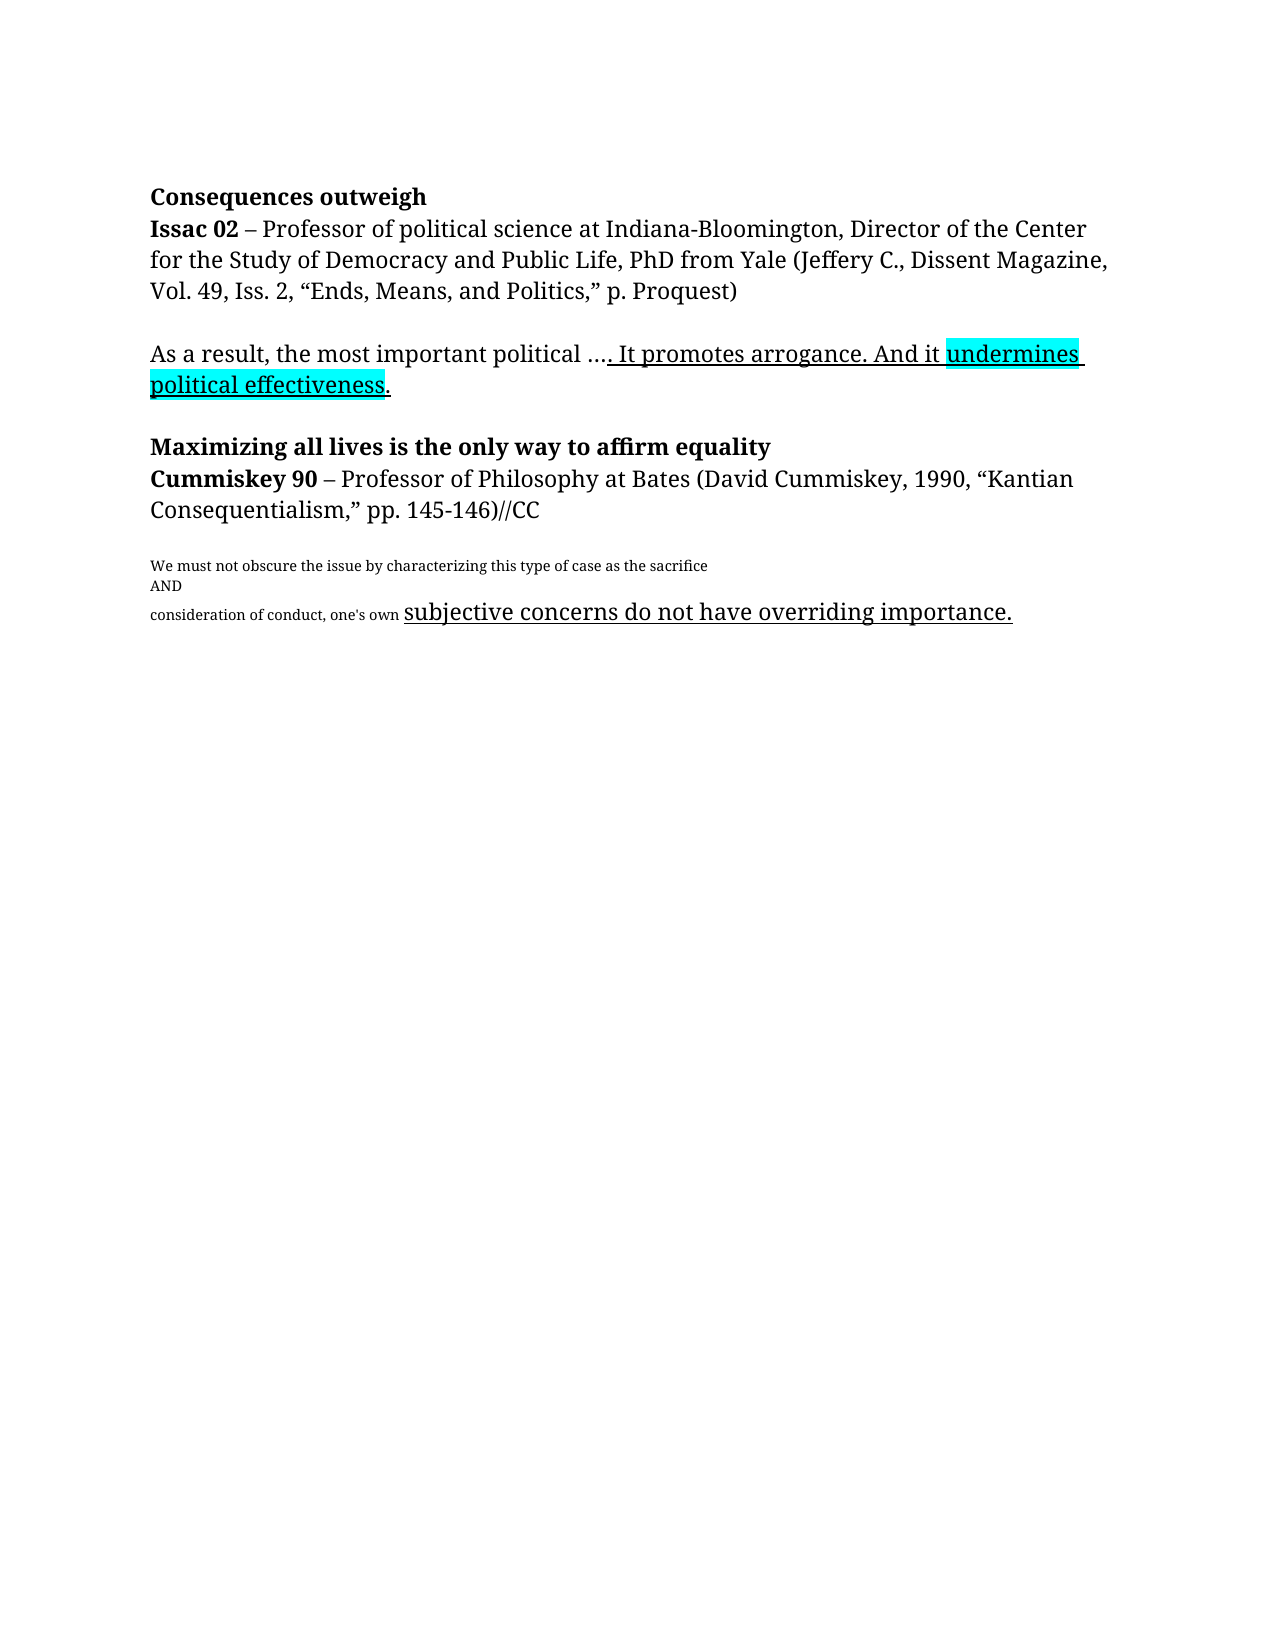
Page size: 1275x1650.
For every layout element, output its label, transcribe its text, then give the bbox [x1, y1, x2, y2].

text Maximizing all lives is the only way to affirm equality [150, 431, 1125, 462]
text Consequences outweigh [150, 181, 1125, 212]
text We must not obscure the issue by characterizing this type of case as the sacrifice [150, 556, 1125, 576]
text AND [150, 576, 1125, 596]
text As a result, the most important political …. It promotes arrogance. And it undermines political effectiveness. [150, 337, 1125, 400]
text Issac 02 – Professor of political science at Indiana-Bloomington, Director of the Center for the Study of Democracy and Public Life, PhD from Yale (Jeffery C., Dissent Magazine, Vol. 49, Iss. 2, “Ends, Means, and Politics,” p. Proquest) [150, 212, 1125, 306]
text Cummiskey 90 – Professor of Philosophy at Bates (David Cummiskey, 1990, “Kantian Consequentialism,” pp. 145-146)//CC [150, 462, 1125, 525]
text consideration of conduct, one's own subjective concerns do not have overriding importance. [150, 596, 1125, 627]
